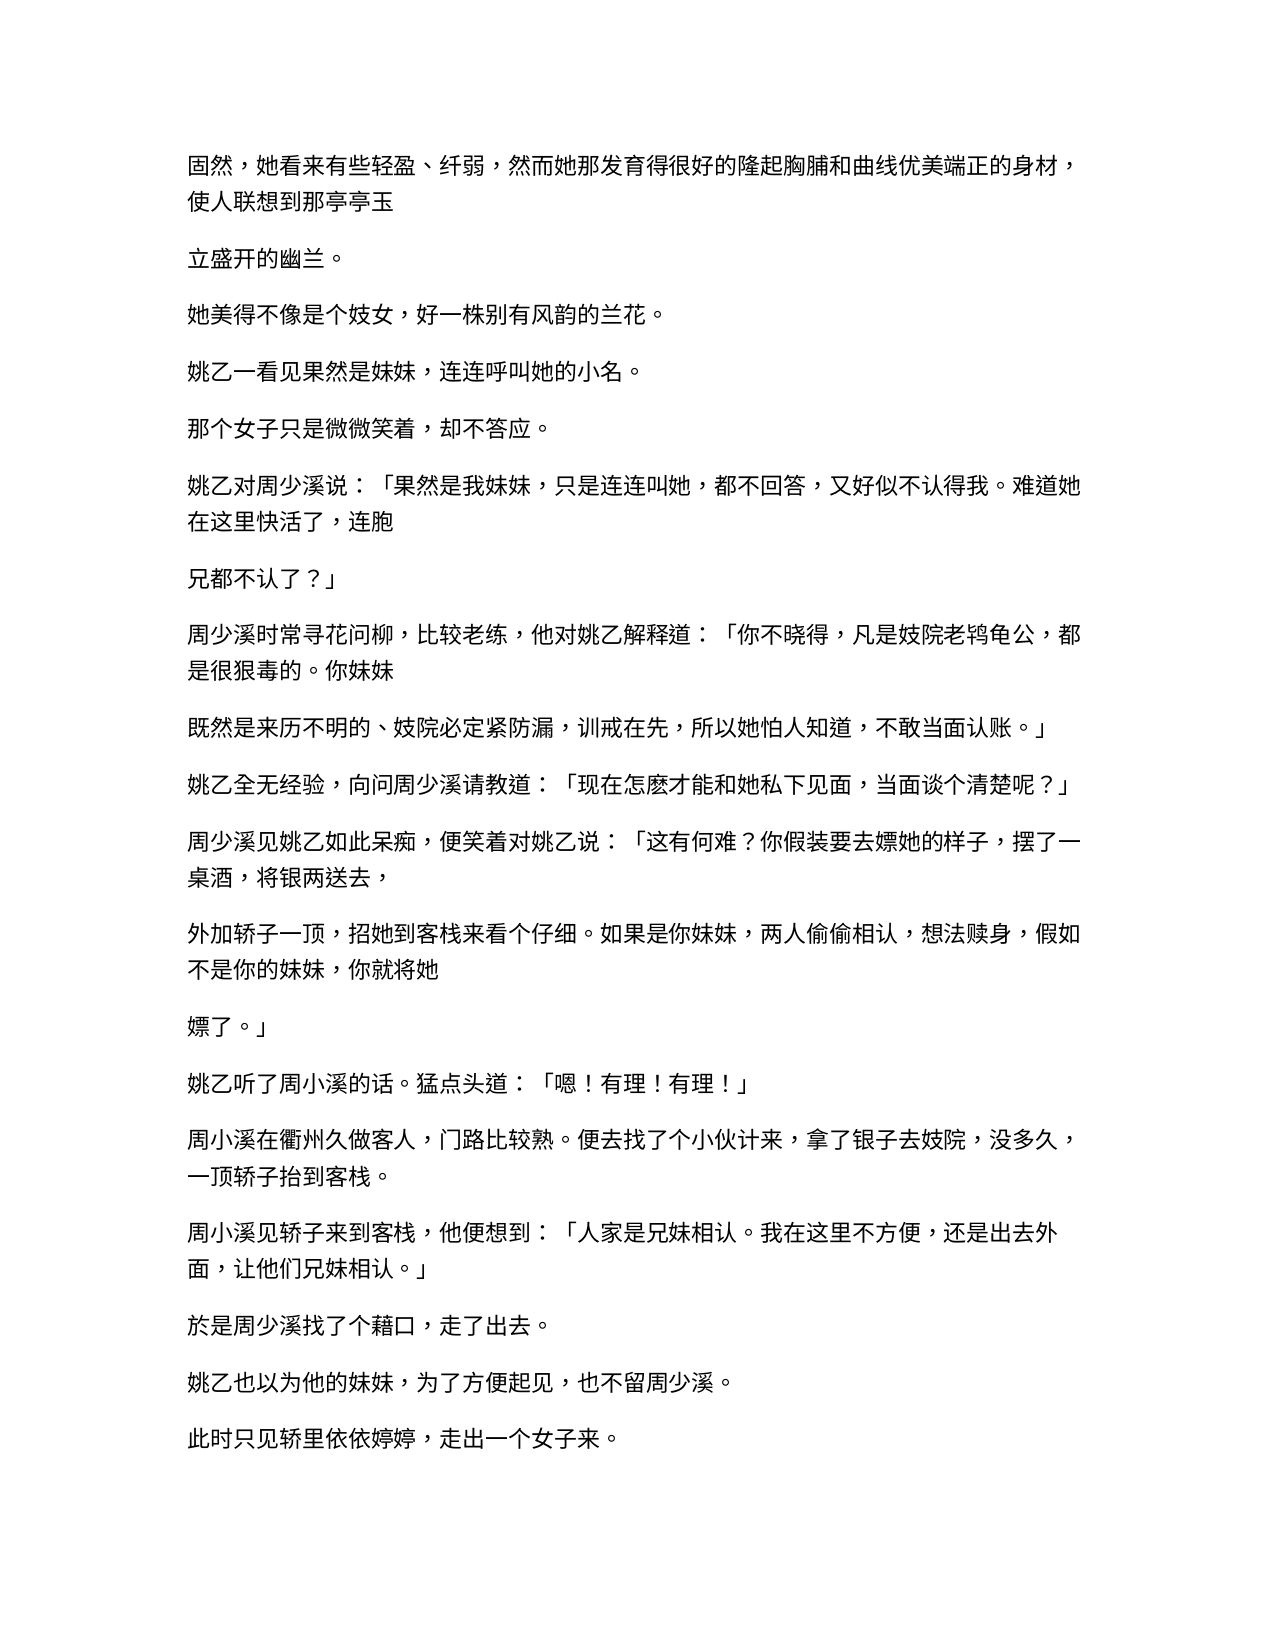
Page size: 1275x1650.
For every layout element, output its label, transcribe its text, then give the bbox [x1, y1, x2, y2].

text 周小溪在衢州久做客人，门路比较熟。便去找了个小伙计来，拿了银子去妓院，没多久，一顶轿子抬到客栈。 [187, 1124, 1087, 1192]
text 姚乙也以为他的妹妹，为了方便起见，也不留周少溪。 [187, 1367, 1087, 1398]
text 周少溪时常寻花问柳，比较老练，他对姚乙解释道：「你不晓得，凡是妓院老鸨龟公，都是很狠毒的。你妹妹 [187, 619, 1087, 686]
text 於是周少溪找了个藉口，走了出去。 [187, 1310, 1087, 1341]
text 立盛开的幽兰。 [187, 243, 1087, 274]
text 那个女子只是微微笑着，却不答应。 [187, 413, 1087, 444]
text 周少溪见姚乙如此呆痴，便笑着对姚乙说：「这有何难？你假装要去嫖她的样子，摆了一桌酒，将银两送去， [187, 826, 1087, 893]
text 既然是来历不明的、妓院必定紧防漏，训戒在先，所以她怕人知道，不敢当面认账。」 [187, 712, 1087, 743]
text 姚乙对周少溪说：「果然是我妹妹，只是连连叫她，都不回答，又好似不认得我。难道她在这里快活了，连胞 [187, 470, 1087, 537]
text 她美得不像是个妓女，好一株别有风韵的兰花。 [187, 299, 1087, 331]
text 此时只见轿里依依婷婷，走出一个女子来。 [187, 1423, 1087, 1455]
text 兄都不认了？」 [187, 562, 1087, 594]
text 姚乙全无经验，向问周少溪请教道：「现在怎麽才能和她私下见面，当面谈个清楚呢？」 [187, 769, 1087, 800]
text 周小溪见轿子来到客栈，他便想到：「人家是兄妹相认。我在这里不方便，还是出去外面，让他们兄妹相认。」 [187, 1217, 1087, 1284]
text 外加轿子一顶，招她到客栈来看个仔细。如果是你妹妹，两人偷偷相认，想法赎身，假如不是你的妹妹，你就将她 [187, 918, 1087, 985]
text 姚乙一看见果然是妹妹，连连呼叫她的小名。 [187, 356, 1087, 387]
text 固然，她看来有些轻盈、纤弱，然而她那发育得很好的隆起胸脯和曲线优美端正的身材，使人联想到那亭亭玉 [187, 150, 1087, 217]
text 姚乙听了周小溪的话。猛点头道：「嗯！有理！有理！」 [187, 1068, 1087, 1099]
text 嫖了。」 [187, 1011, 1087, 1042]
